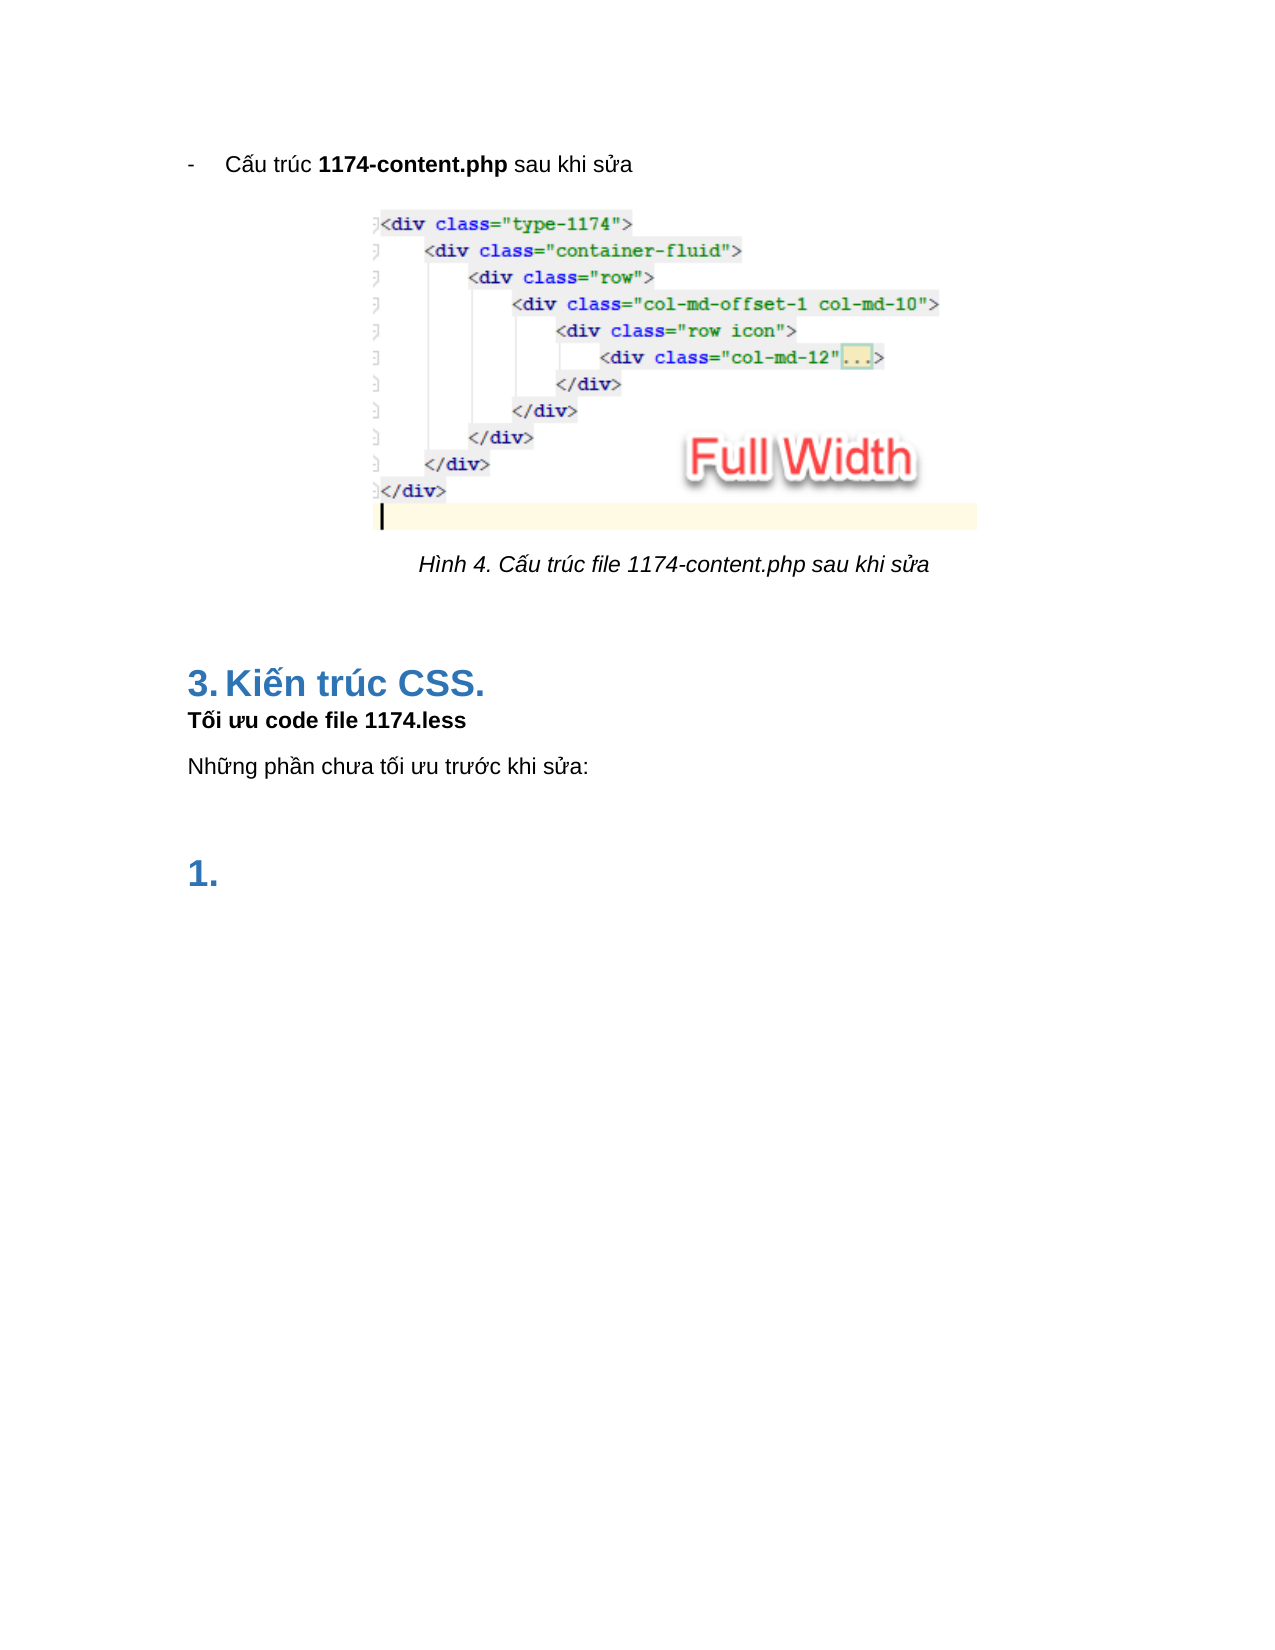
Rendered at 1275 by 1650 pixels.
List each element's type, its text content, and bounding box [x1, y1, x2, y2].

list Cấu trúc 1174-content.php sau khi sửa [187, 150, 1125, 178]
text Tối ưu code file 1174.less [187, 707, 1125, 734]
picture [373, 191, 977, 538]
subtitle Kiến trúc CSS. [187, 661, 1125, 704]
list Hình 4. Cấu trúc file 1174-content.php sau khi sửa [225, 551, 1125, 578]
text Những phần chưa tối ưu trước khi sửa: [187, 753, 1125, 779]
